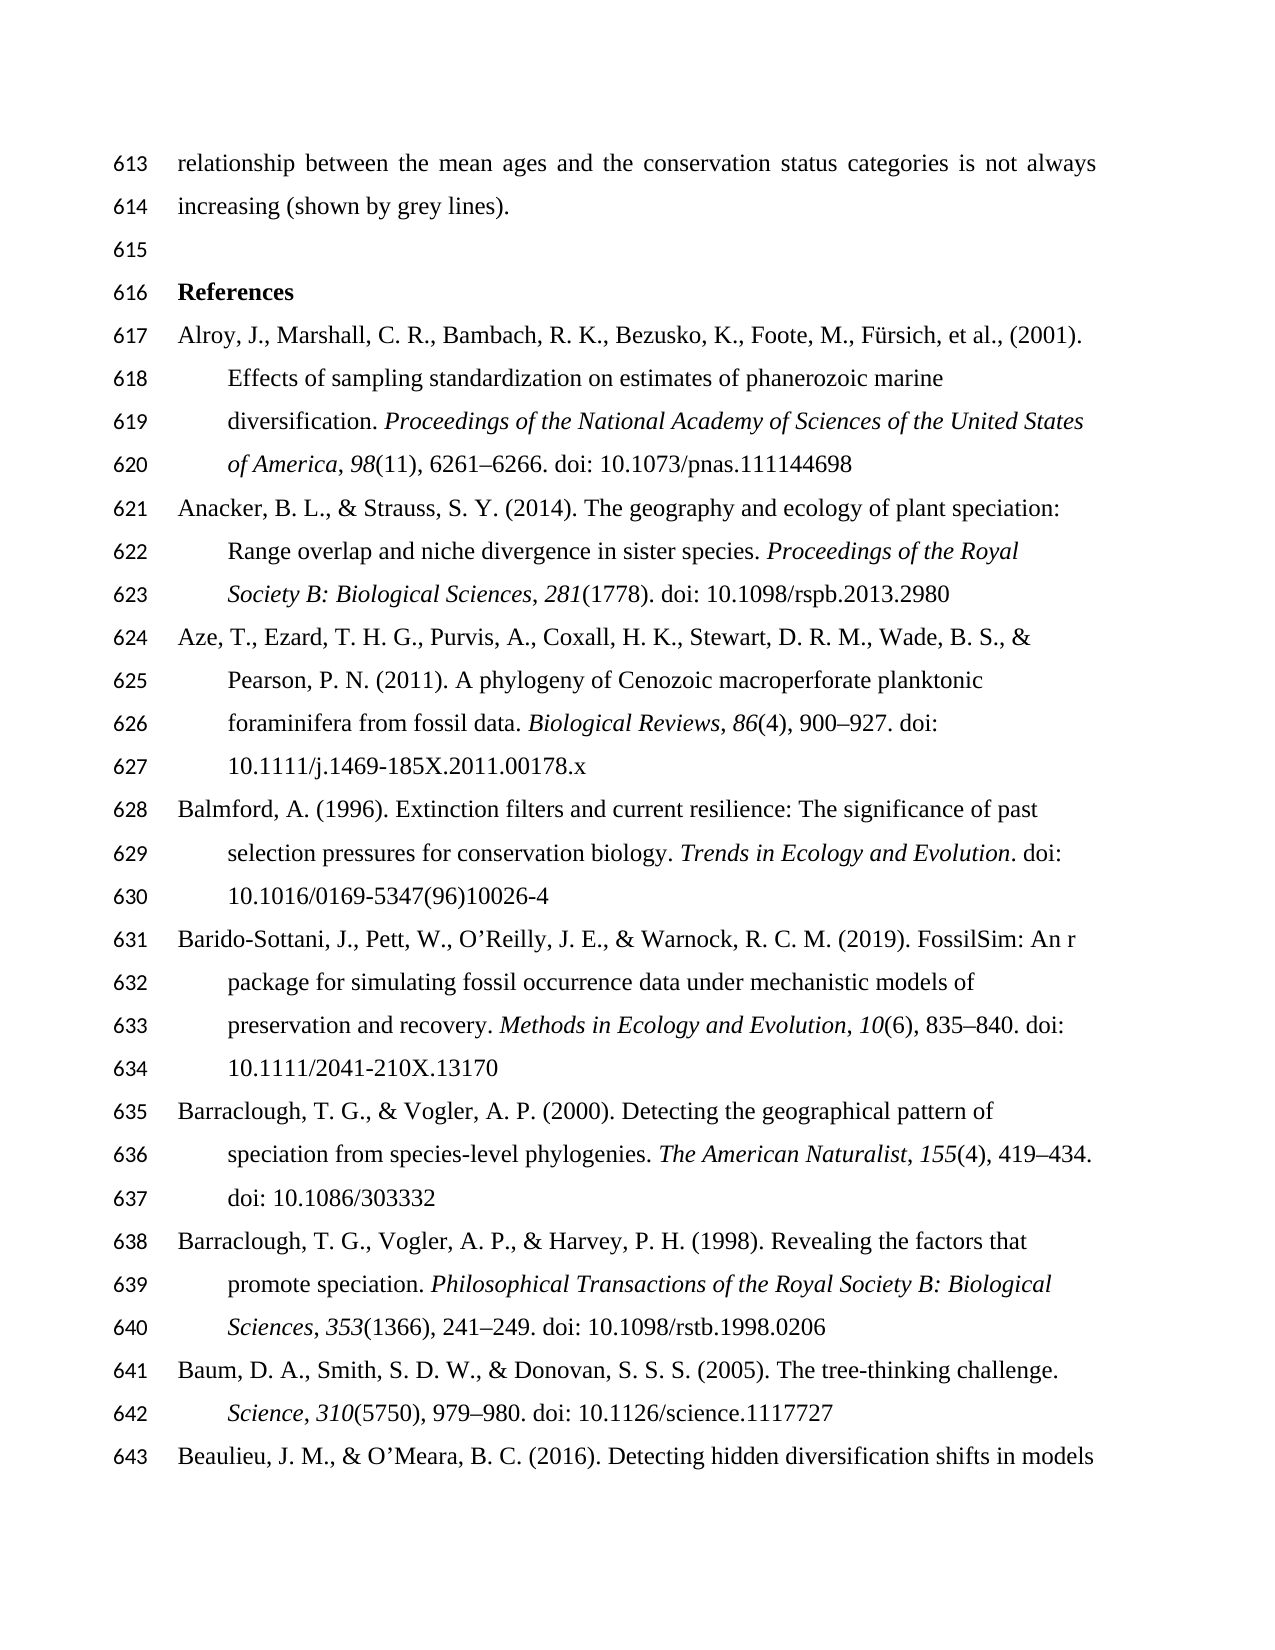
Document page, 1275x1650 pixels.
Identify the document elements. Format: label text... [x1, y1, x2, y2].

text Baum, D. A., Smith, S. D. W., & Donovan, S. S. S. (2005). The tree-thinking challenge. Science, 310(5750), 979–980. doi: 10.1126/science.1117727 [177, 1355, 1098, 1427]
text Barraclough, T. G., & Vogler, A. P. (2000). Detecting the geographical pattern of speciation from species-level phylogenies. The American Naturalist, 155(4), 419–434. doi: 10.1086/303332 [177, 1096, 1098, 1211]
text Anacker, B. L., & Strauss, S. Y. (2014). The geography and ecology of plant speciation: Range overlap and niche divergence in sister species. Proceedings of the Royal Society B: Biological Sciences, 281(1778). doi: 10.1098/rspb.2013.2980 [177, 493, 1098, 608]
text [177, 148, 1098, 219]
text Aze, T., Ezard, T. H. G., Purvis, A., Coxall, H. K., Stewart, D. R. M., Wade, B. S., & Pearson, P. N. (2011). A phylogeny of Cenozoic macroperforate planktonic foraminifera from fossil data. Biological Reviews, 86(4), 900–927. doi: 10.1111/j.1469-185X.2011.00178.x [177, 622, 1098, 780]
text Alroy, J., Marshall, C. R., Bambach, R. K., Bezusko, K., Foote, M., Fürsich, et al., (2001). Effects of sampling standardization on estimates of phanerozoic marine diversification. Proceedings of the National Academy of Sciences of the United States of America, 98(11), 6261–6266. doi: 10.1073/pnas.111144698 [177, 320, 1098, 478]
text Barraclough, T. G., Vogler, A. P., & Harvey, P. H. (1998). Revealing the factors that promote speciation. Philosophical Transactions of the Royal Society B: Biological Sciences, 353(1366), 241–249. doi: 10.1098/rstb.1998.0206 [177, 1226, 1098, 1341]
text References [177, 277, 1098, 306]
text Balmford, A. (1996). Extinction filters and current resilience: The significance of past selection pressures for conservation biology. Trends in Ecology and Evolution. doi: 10.1016/0169-5347(96)10026-4 [177, 794, 1098, 909]
text Barido-Sottani, J., Pett, W., O’Reilly, J. E., & Warnock, R. C. M. (2019). FossilSim: An r package for simulating fossil occurrence data under mechanistic models of preservation and recovery. Methods in Ecology and Evolution, 10(6), 835–840. doi: 10.1111/2041-210X.13170 [177, 924, 1098, 1082]
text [177, 1441, 1098, 1470]
